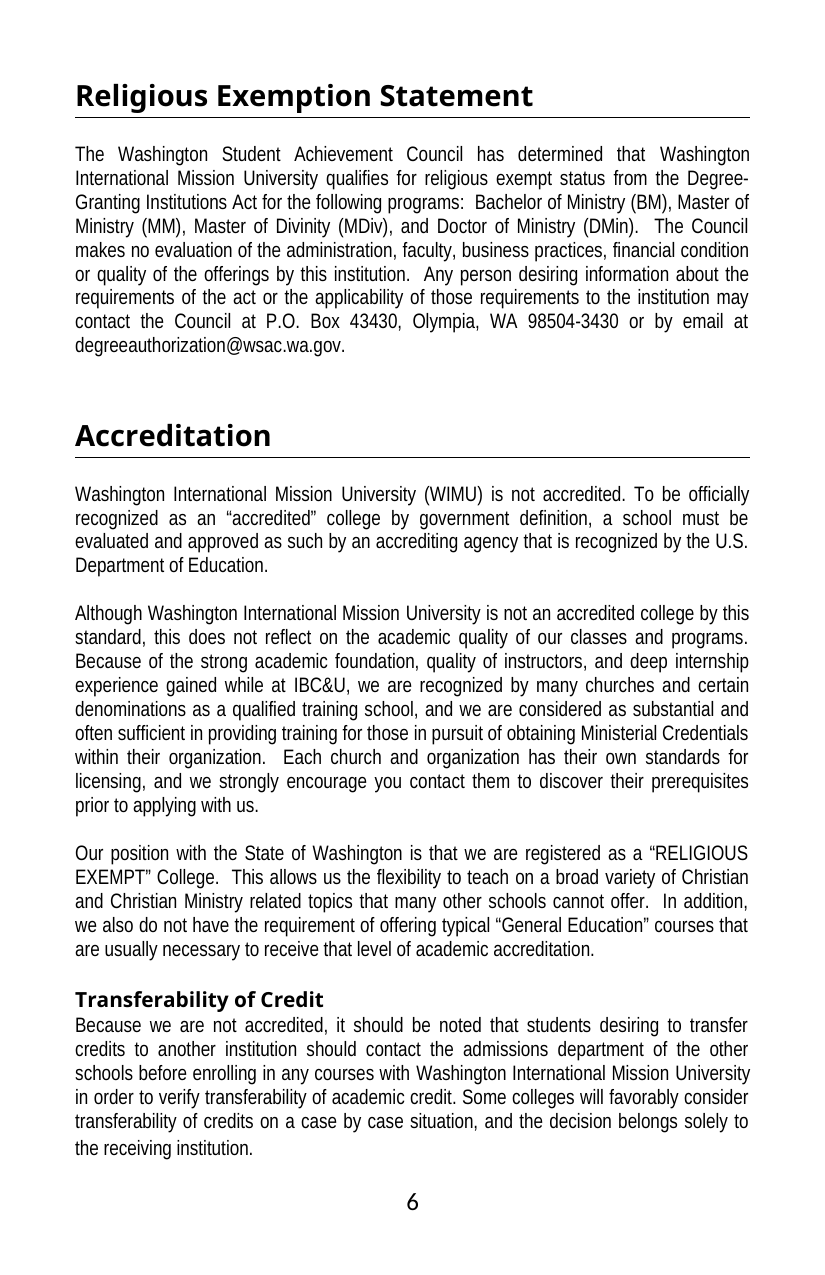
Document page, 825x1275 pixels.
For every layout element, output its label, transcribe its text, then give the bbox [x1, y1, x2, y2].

text Although Washington International Mission University is not an accredited college by this standard, this does not reflect on the academic quality of our classes and programs. Because of the strong academic foundation, quality of instructors, and deep internship experience gained while at IBC&U, we are recognized by many churches and certain denominations as a qualified training school, and we are considered as substantial and often sufficient in providing training for those in pursuit of obtaining Ministerial Credentials within their organization. Each church and organization has their own standards for licensing, and we strongly encourage you contact them to discover their prerequisites prior to applying with us. [75, 601, 750, 817]
text Our position with the State of Washington is that we are registered as a “RELIGIOUS EXEMPT” College. This allows us the flexibility to teach on a broad variety of Christian and Christian Ministry related topics that many other schools cannot offer. In addition, we also do not have the requirement of offering typical “General Education” courses that are usually necessary to receive that level of academic accreditation. [75, 841, 750, 961]
text Transferability of Credit [75, 985, 750, 1013]
text Because we are not accredited, it should be noted that students desiring to transfer credits to another institution should contact the admissions department of the other schools before enrolling in any courses with Washington International Mission University in order to verify transferability of academic credit. Some colleges will favorably consider transferability of credits on a case by case situation, and the decision belongs solely to the receiving institution. [75, 1013, 750, 1161]
text The Washington Student Achievement Council has determined that Washington International Mission University qualifies for religious exempt status from the Degree-Granting Institutions Act for the following programs: Bachelor of Ministry (BM), Master of Ministry (MM), Master of Divinity (MDiv), and Doctor of Ministry (DMin). The Council makes no evaluation of the administration, faculty, business practices, financial condition or quality of the offerings by this institution. Any person desiring information about the requirements of the act or the applicability of those requirements to the institution may contact the Council at P.O. Box 43430, Olympia, WA 98504-3430 or by email at degreeauthorization@wsac.wa.gov. [75, 142, 750, 357]
text Religious Exemption Statement [75, 75, 750, 117]
text Accreditation [75, 415, 750, 457]
text Washington International Mission University (WIMU) is not accredited. To be officially recognized as an “accredited” college by government definition, a school must be evaluated and approved as such by an accrediting agency that is recognized by the U.S. Department of Education. [75, 482, 750, 577]
